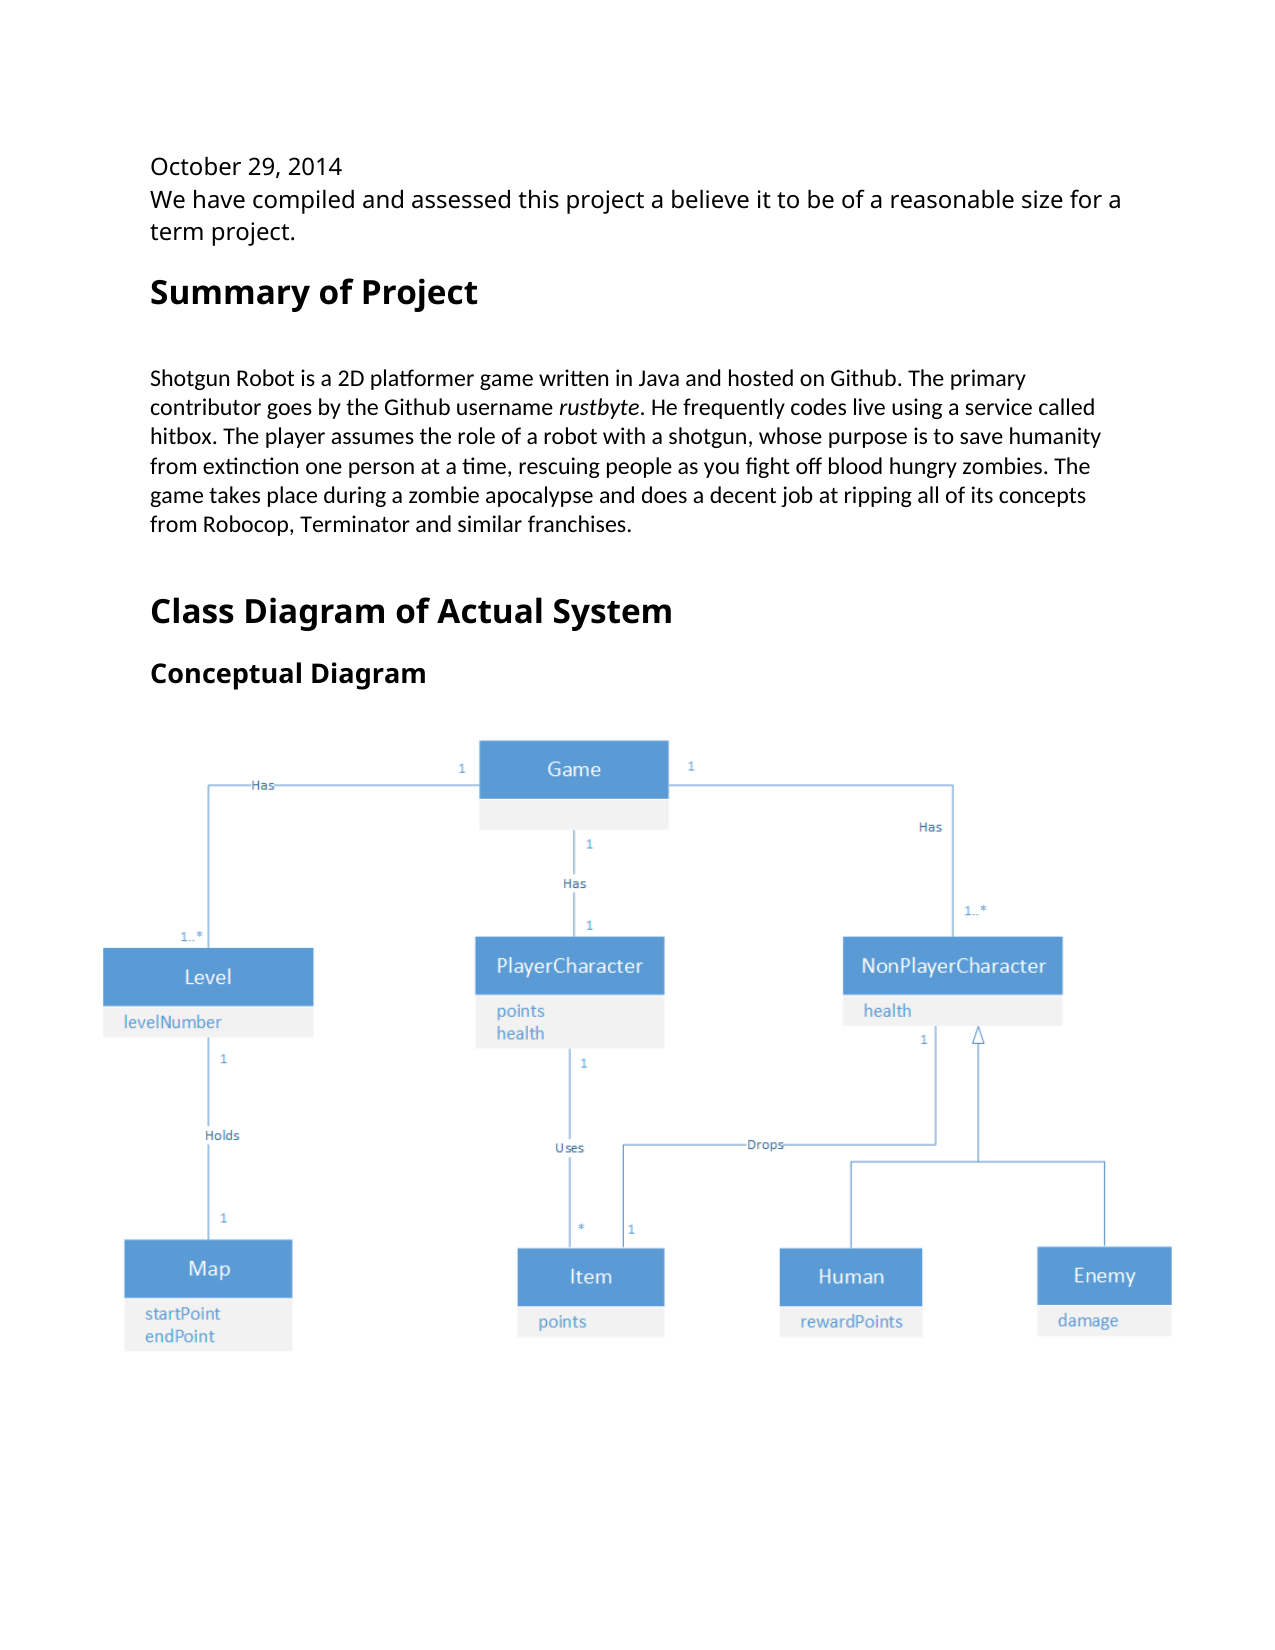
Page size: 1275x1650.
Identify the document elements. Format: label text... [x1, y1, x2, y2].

text We have compiled and assessed this project a believe it to be of a reasonable size for a term project. [150, 183, 1125, 248]
picture [101, 740, 1174, 1357]
text Conceptual Diagram [150, 654, 1125, 691]
text October 29, 2014 [150, 150, 1125, 183]
text Shotgun Robot is a 2D platformer game written in Java and hosted on Github. The primary contributor goes by the Github username rustbyte. He frequently codes live using a service called hitbox. The player assumes the role of a robot with a shotgun, whose purpose is to save humanity from extinction one person at a time, rescuing people as you fight off blood hungry zombies. The game takes place during a zombie apocalypse and does a decent job at ripping all of its concepts from Robocop, Terminator and similar franchises. [150, 363, 1125, 538]
text Class Diagram of Actual System [150, 588, 1125, 633]
text Summary of Project [150, 269, 1125, 342]
